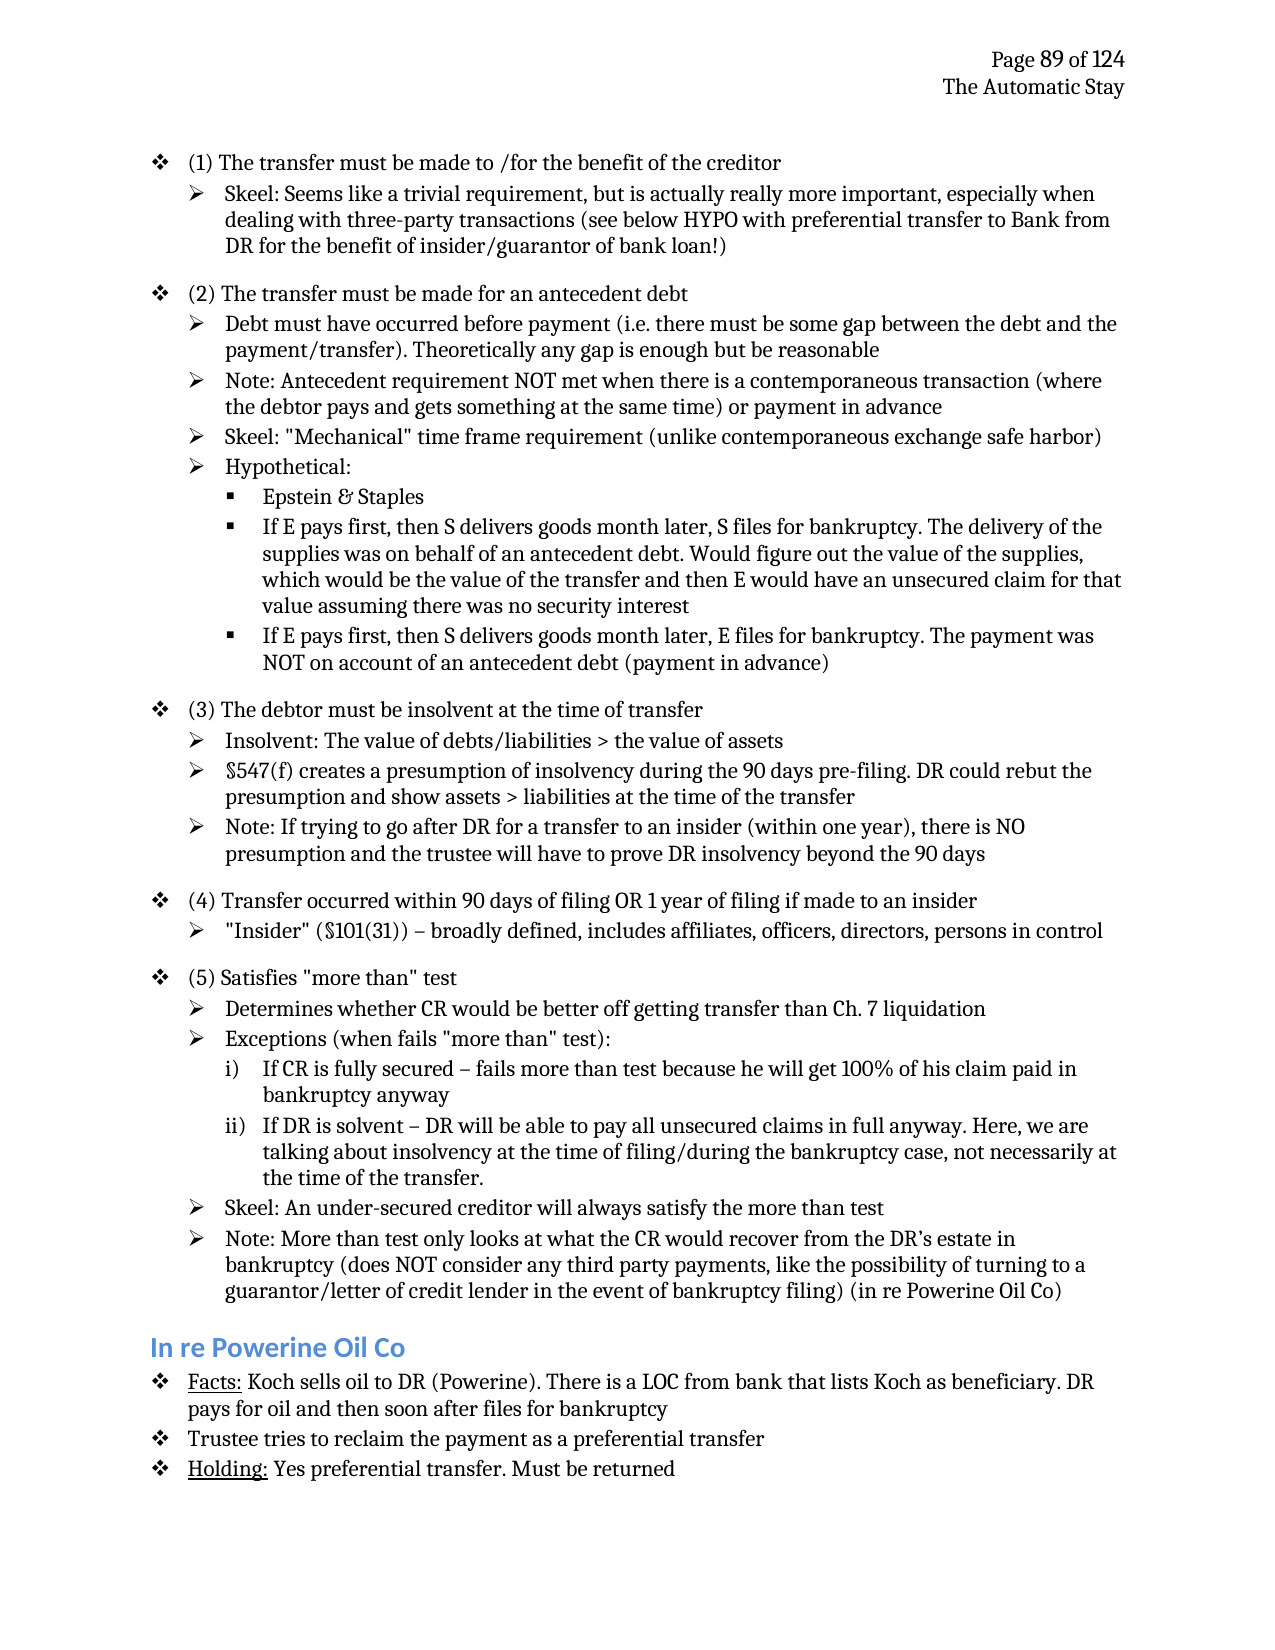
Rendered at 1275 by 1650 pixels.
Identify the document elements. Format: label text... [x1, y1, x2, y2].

list If DR is solvent – DR will be able to pay all unsecured claims in full anyway. Here, we are talking about insolvency at the time of filing/during the bankruptcy case, not necessarily at the time of the transfer. [225, 1112, 1125, 1191]
list Debt must have occurred before payment (i.e. there must be some gap between the debt and the payment/transfer). Theoretically any gap is enough but be reasonable [187, 311, 1125, 364]
list Facts: Koch sells oil to DR (Powerine). There is a LOC from bank that lists Koch as beneficiary. DR pays for oil and then soon after files for bankruptcy [150, 1369, 1125, 1422]
list Insolvent: The value of debts/liabilities > the value of assets [187, 727, 1125, 754]
list If E pays first, then S delivers goods month later, E files for bankruptcy. The payment was NOT on account of an antecedent debt (payment in advance) [225, 623, 1125, 676]
list Exceptions (when fails "more than" test): [187, 1026, 1125, 1052]
list Skeel: "Mechanical" time frame requirement (unlike contemporaneous exchange safe harbor) [187, 424, 1125, 450]
list (4) Transfer occurred within 90 days of filing OR 1 year of filing if made to an insider [150, 887, 1125, 914]
list (1) The transfer must be made to /for the benefit of the creditor [150, 150, 1125, 176]
list If CR is fully secured – fails more than test because he will get 100% of his claim paid in bankruptcy anyway [225, 1056, 1125, 1109]
list (3) The debtor must be insolvent at the time of transfer [150, 697, 1125, 723]
list Note: If trying to go after DR for a transfer to an insider (within one year), there is NO presumption and the trustee will have to prove DR insolvency beyond the 90 days [187, 814, 1125, 867]
list (5) Satisfies "more than" test [150, 965, 1125, 992]
list (2) The transfer must be made for an antecedent debt [150, 280, 1125, 307]
list Epstein & Staples [225, 484, 1125, 510]
subtitle In re Powerine Oil Co [150, 1329, 1125, 1365]
list Trustee tries to reclaim the payment as a preferential transfer [150, 1426, 1125, 1452]
list "Insider" (§101(31)) – broadly defined, includes affiliates, officers, directors, persons in control [187, 918, 1125, 944]
list §547(f) creates a presumption of insolvency during the 90 days pre-filing. DR could rebut the presumption and show assets > liabilities at the time of the transfer [187, 757, 1125, 810]
list If E pays first, then S delivers goods month later, S files for bankruptcy. The delivery of the supplies was on behalf of an antecedent debt. Would figure out the value of the supplies, which would be the value of the transfer and then E would have an unsecured claim for that value assuming there was no security interest [225, 514, 1125, 619]
list Skeel: Seems like a trivial requirement, but is actually really more important, especially when dealing with three-party transactions (see below HYPO with preferential transfer to Bank from DR for the benefit of insider/guarantor of bank loan!) [187, 181, 1125, 259]
list Note: More than test only looks at what the CR would recover from the DR’s estate in bankruptcy (does NOT consider any third party payments, like the possibility of turning to a guarantor/letter of credit lender in the event of bankruptcy filing) (in re Powerine Oil Co) [187, 1225, 1125, 1304]
list Determines whether CR would be better off getting transfer than Ch. 7 liquidation [187, 996, 1125, 1022]
list Note: Antecedent requirement NOT met when there is a contemporaneous transaction (where the debtor pays and gets something at the same time) or payment in advance [187, 367, 1125, 420]
list Hypothetical: [187, 454, 1125, 480]
list Holding: Yes preferential transfer. Must be returned [150, 1456, 1125, 1482]
list Skeel: An under-secured creditor will always satisfy the more than test [187, 1195, 1125, 1222]
